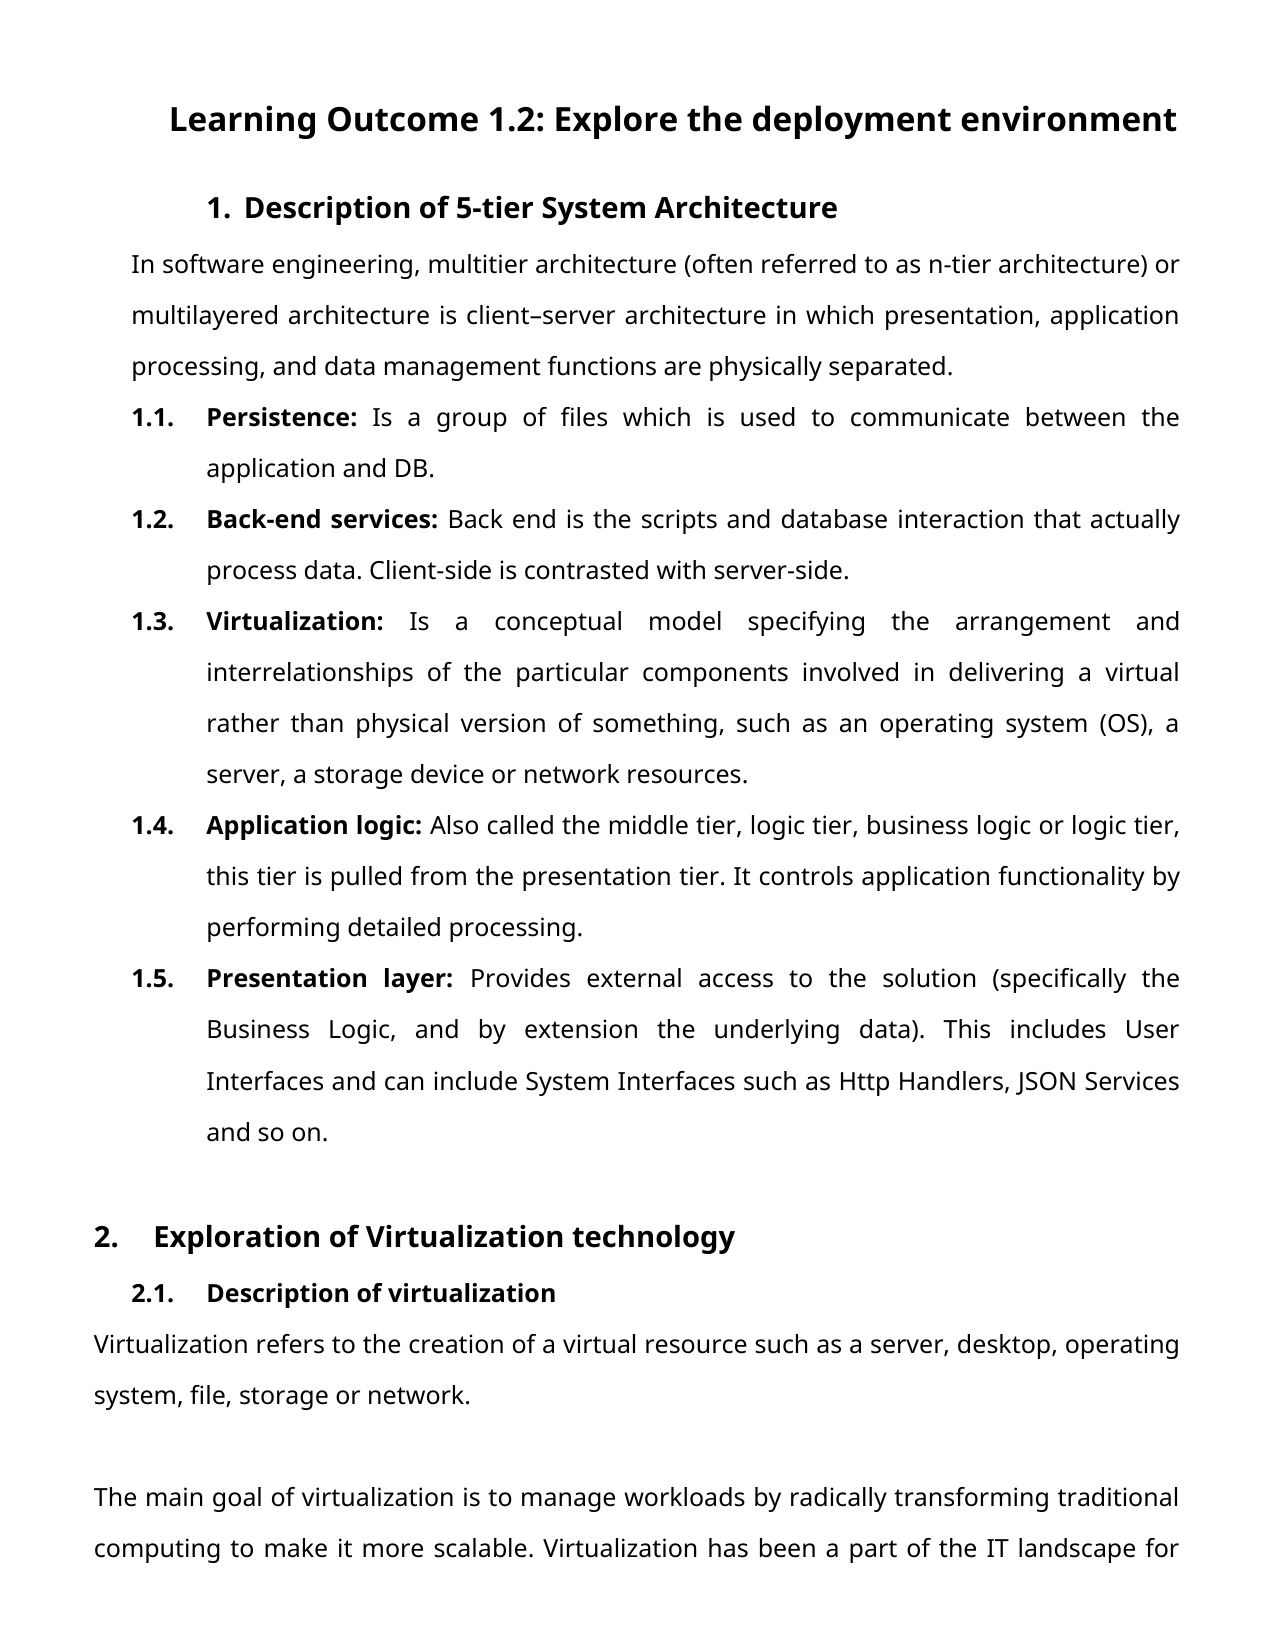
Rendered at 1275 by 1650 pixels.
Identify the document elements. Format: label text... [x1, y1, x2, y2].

list In software engineering, multitier architecture (often referred to as n-tier architecture) or multilayered architecture is client–server architecture in which presentation, application processing, and data management functions are physically separated. [131, 246, 1181, 383]
list Description of 5-tier System Architecture [206, 187, 1181, 227]
list Learning Outcome 1.2: Explore the deployment environment [169, 96, 1181, 142]
list Virtualization: Is a conceptual model specifying the arrangement and interrelationships of the particular components involved in delivering a virtual rather than physical version of something, such as an operating system (OS), a server, a storage device or network resources. [131, 604, 1181, 791]
list Exploration of Virtualization technology [94, 1216, 1181, 1256]
list Description of virtualization [131, 1276, 1181, 1310]
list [94, 1480, 1181, 1565]
list Virtualization refers to the creation of a virtual resource such as a server, desktop, operating system, file, storage or network. [94, 1327, 1181, 1412]
list Back-end services: Back end is the scripts and database interaction that actually process data. Client-side is contrasted with server-side. [131, 502, 1181, 587]
list Application logic: Also called the middle tier, logic tier, business logic or logic tier, this tier is pulled from the presentation tier. It controls application functionality by performing detailed processing. [131, 808, 1181, 944]
list Persistence: Is a group of files which is used to communicate between the application and DB. [131, 399, 1181, 485]
list Presentation layer: Provides external access to the solution (specifically the Business Logic, and by extension the underlying data). This includes User Interfaces and can include System Interfaces such as Http Handlers, JSON Services and so on. [131, 961, 1181, 1148]
